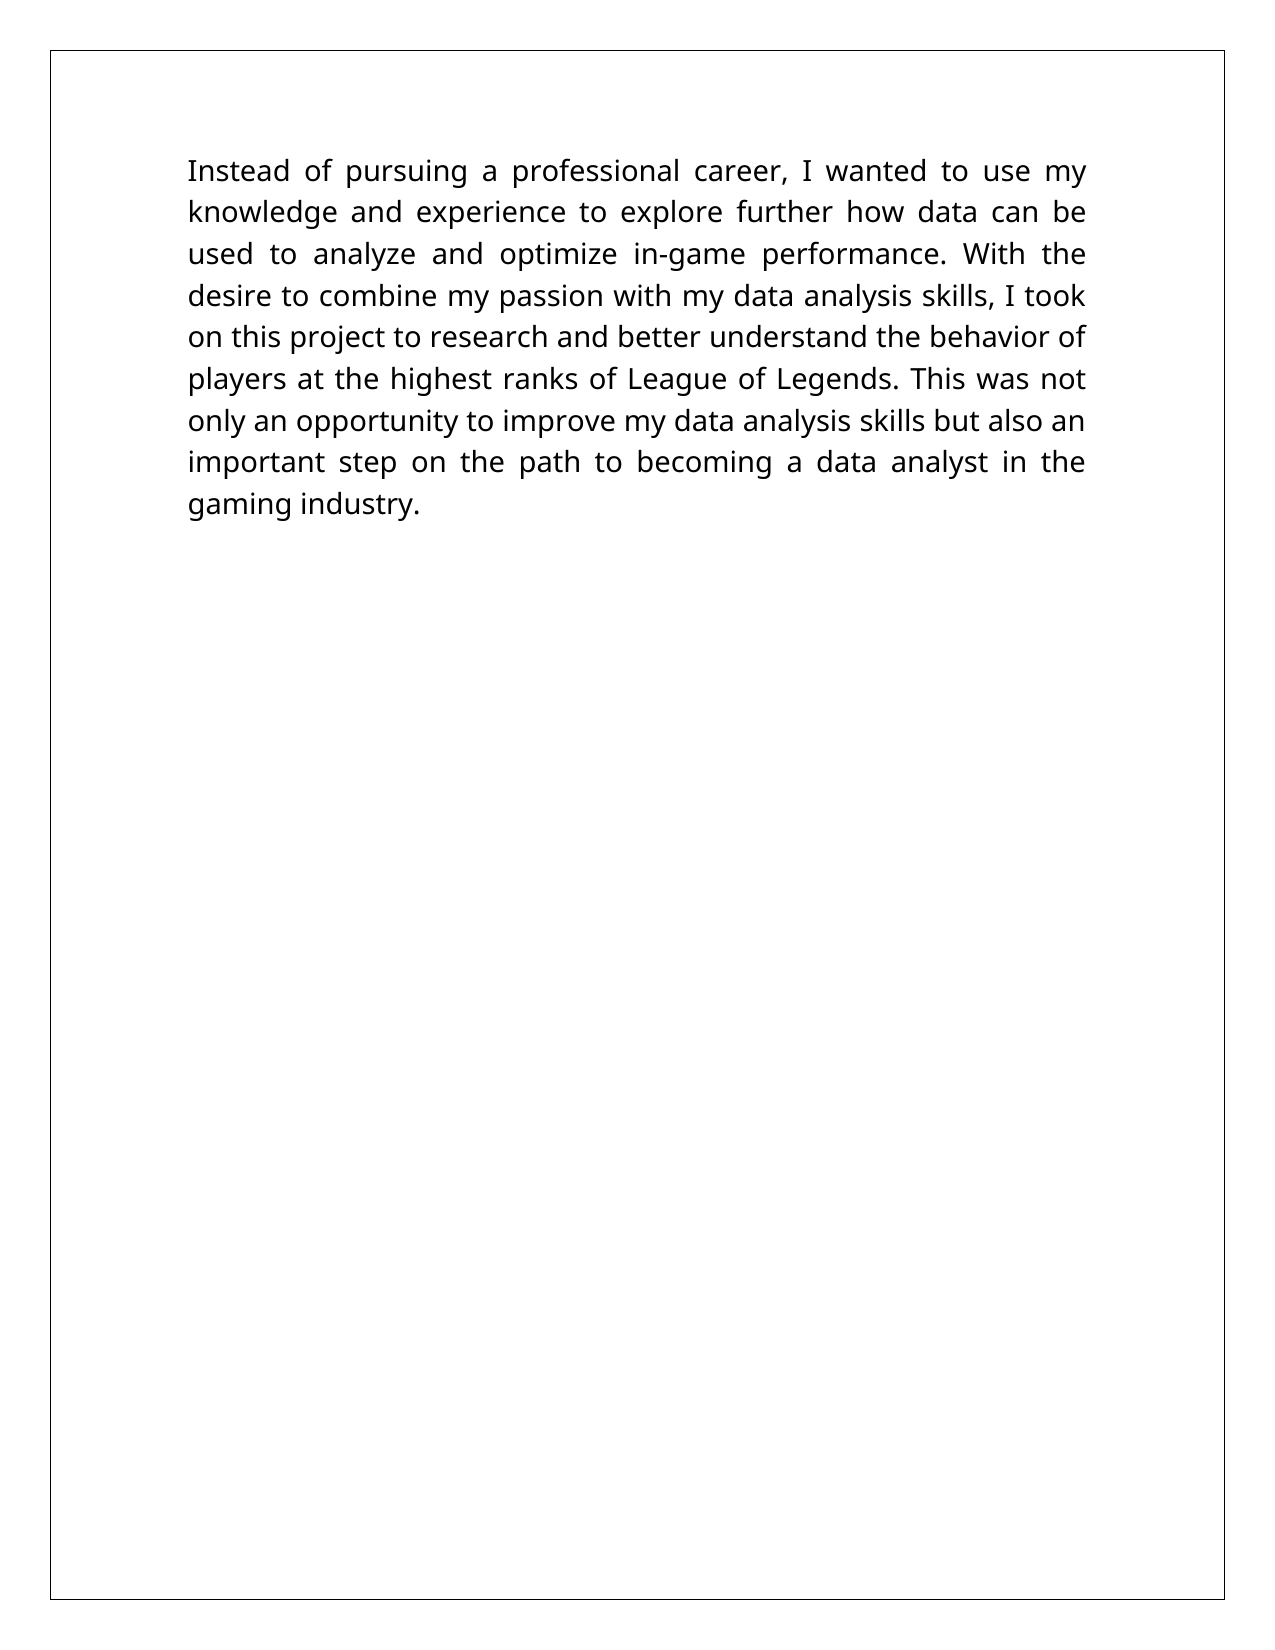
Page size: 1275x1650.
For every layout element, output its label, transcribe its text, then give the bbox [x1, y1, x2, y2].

text Instead of pursuing a professional career, I wanted to use my knowledge and experience to explore further how data can be used to analyze and optimize in-game performance. With the desire to combine my passion with my data analysis skills, I took on this project to research and better understand the behavior of players at the highest ranks of League of Legends. This was not only an opportunity to improve my data analysis skills but also an important step on the path to becoming a data analyst in the gaming industry. [187, 150, 1087, 523]
